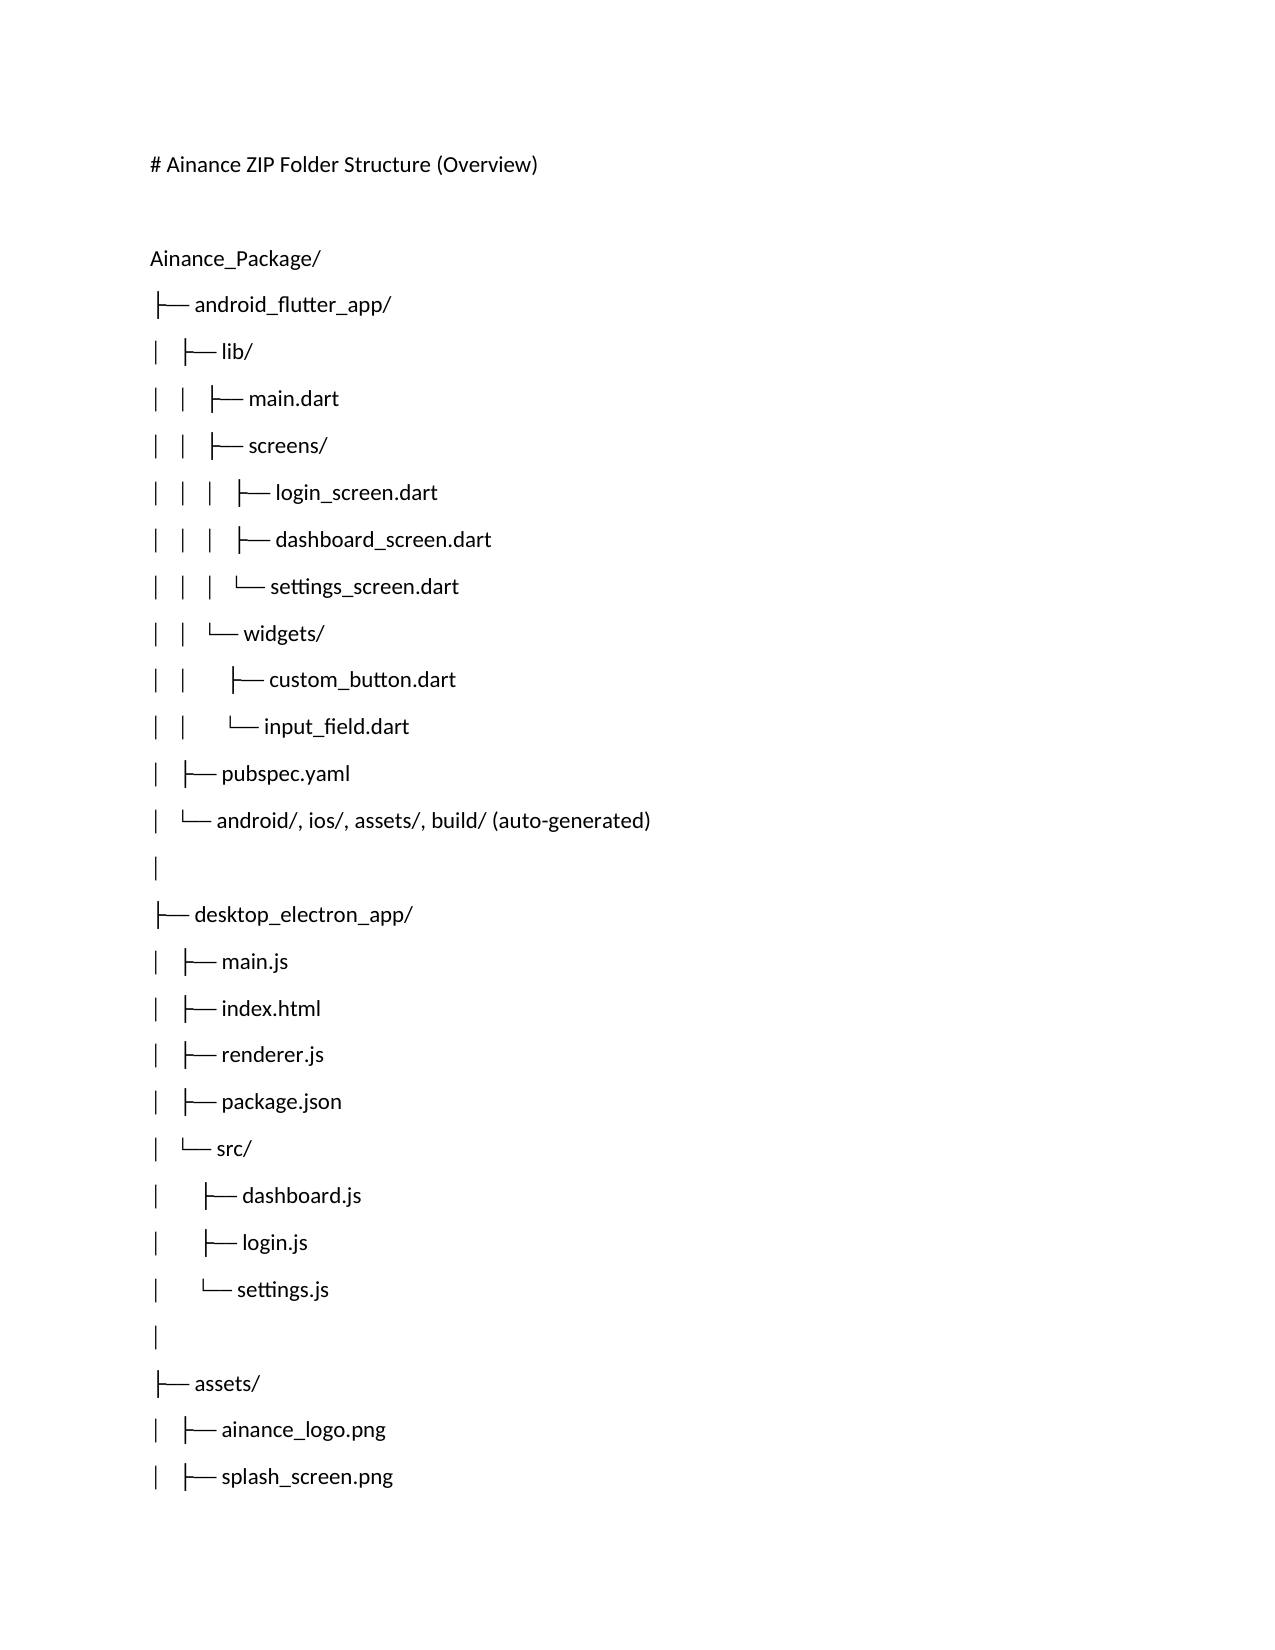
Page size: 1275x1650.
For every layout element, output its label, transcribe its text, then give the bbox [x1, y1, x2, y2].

text ├── android_flutter_app/ [159, 291, 1125, 319]
text │ ├── dashboard.js [150, 1181, 1125, 1209]
text │ [150, 1322, 1125, 1350]
text │ │ ├── custom_button.dart [234, 666, 1125, 694]
text │ │ │ ├── login_screen.dart [150, 478, 1125, 506]
text │ │ └── widgets/ [150, 619, 1125, 647]
text │ │ ├── custom_button.dart [150, 666, 232, 694]
text │ └── settings.js [150, 1275, 1125, 1303]
text │ ├── ainance_logo.png [186, 1416, 1125, 1444]
text │ └── android/, ios/, assets/, build/ (auto-generated) [150, 806, 1125, 834]
text │ ├── lib/ [150, 337, 1125, 366]
text │ ├── pubspec.yaml [150, 759, 1125, 787]
text │ ├── index.html [150, 994, 1125, 1022]
text # Ainance ZIP Folder Structure (Overview) [150, 150, 1125, 178]
text │ │ ├── screens/ [150, 431, 1125, 459]
text │ ├── main.js [150, 947, 1125, 975]
text Ainance_Package/ [150, 244, 1125, 272]
text │ │ │ ├── dashboard_screen.dart [150, 525, 1125, 553]
text ├── assets/ [150, 1369, 1125, 1397]
text │ │ ├── main.dart [150, 384, 1125, 412]
text │ ├── package.json [150, 1087, 1125, 1116]
text │ ├── renderer.js [186, 1041, 1125, 1069]
text │ [150, 853, 1125, 881]
text │ │ │ └── settings_screen.dart [150, 572, 1125, 600]
text │ ├── splash_screen.png [150, 1462, 1125, 1491]
text ├── desktop_electron_app/ [150, 900, 1125, 928]
text │ ├── login.js [150, 1228, 1125, 1256]
text │ │ └── input_field.dart [150, 712, 1125, 741]
text │ └── src/ [150, 1134, 1125, 1162]
